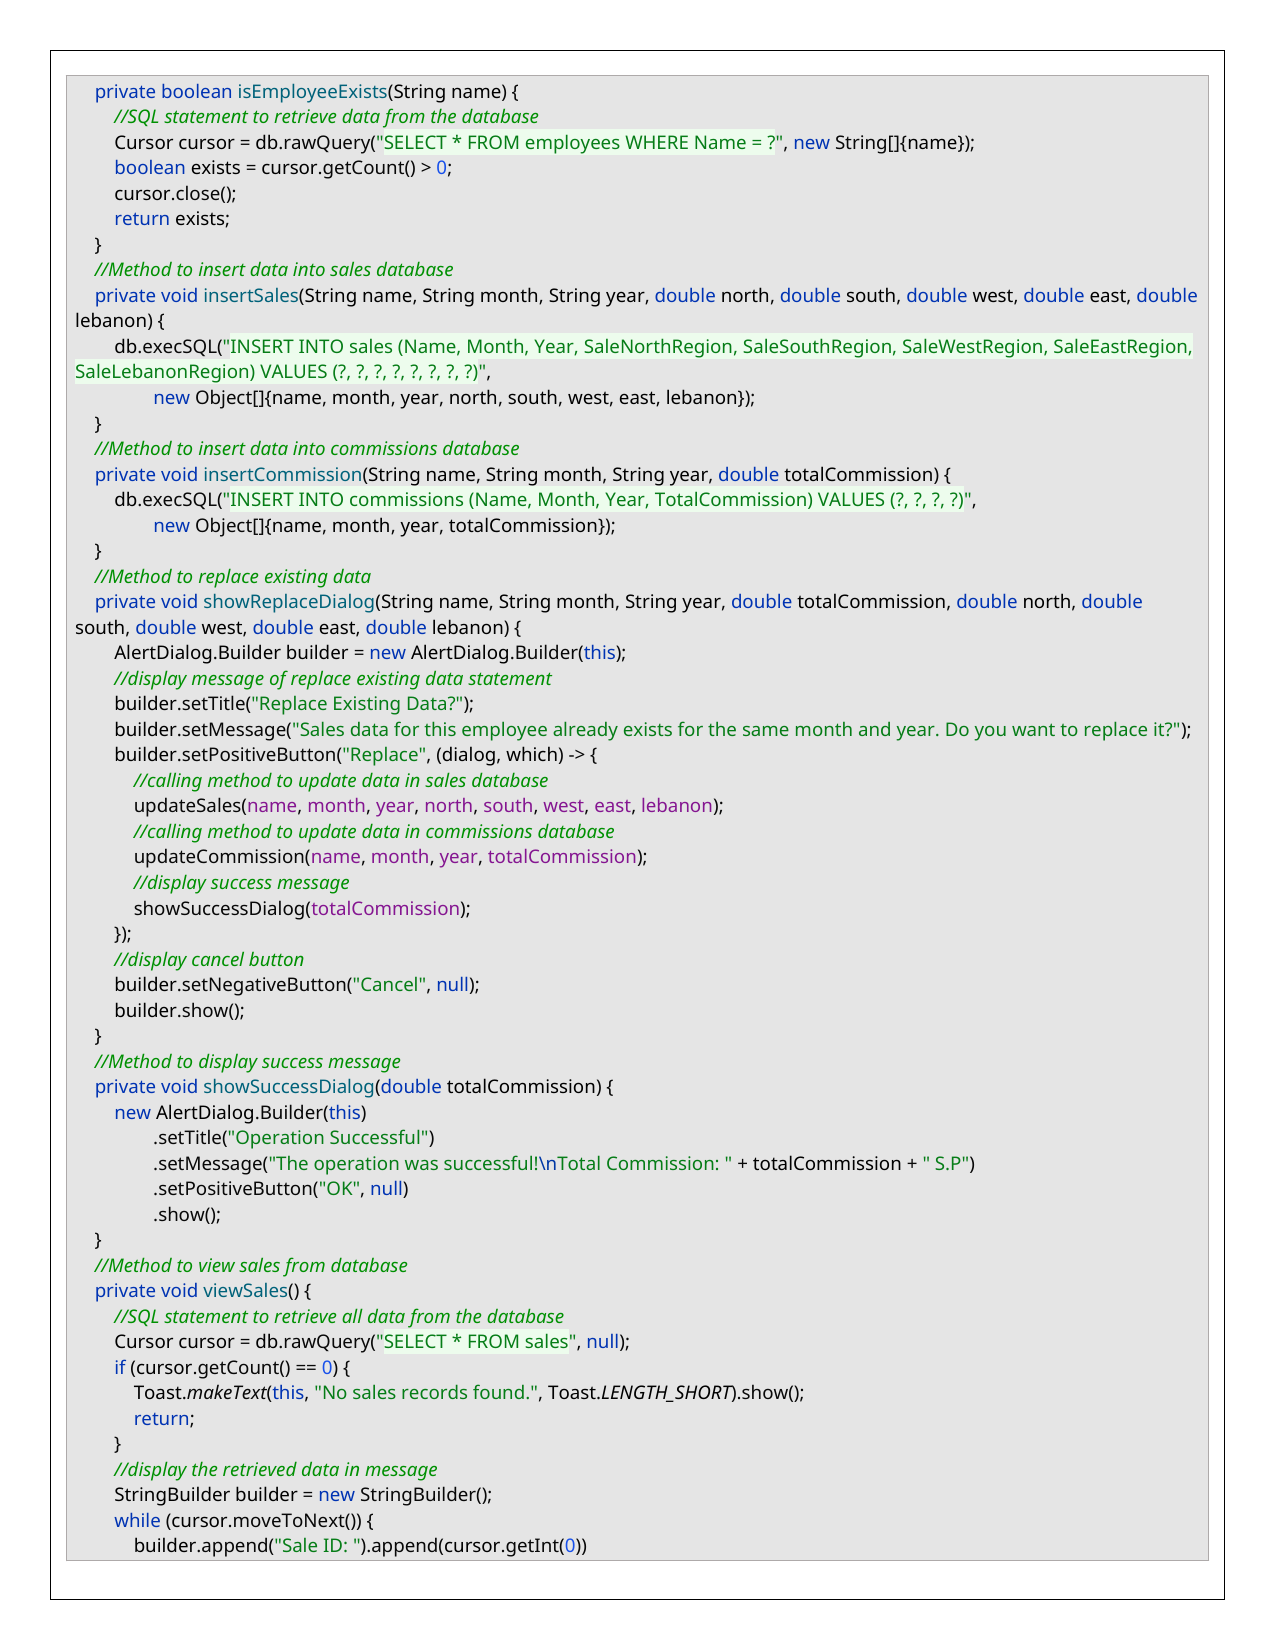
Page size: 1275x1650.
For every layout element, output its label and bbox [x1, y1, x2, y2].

picture [253, 87, 260, 96]
text [67, 76, 1208, 1560]
